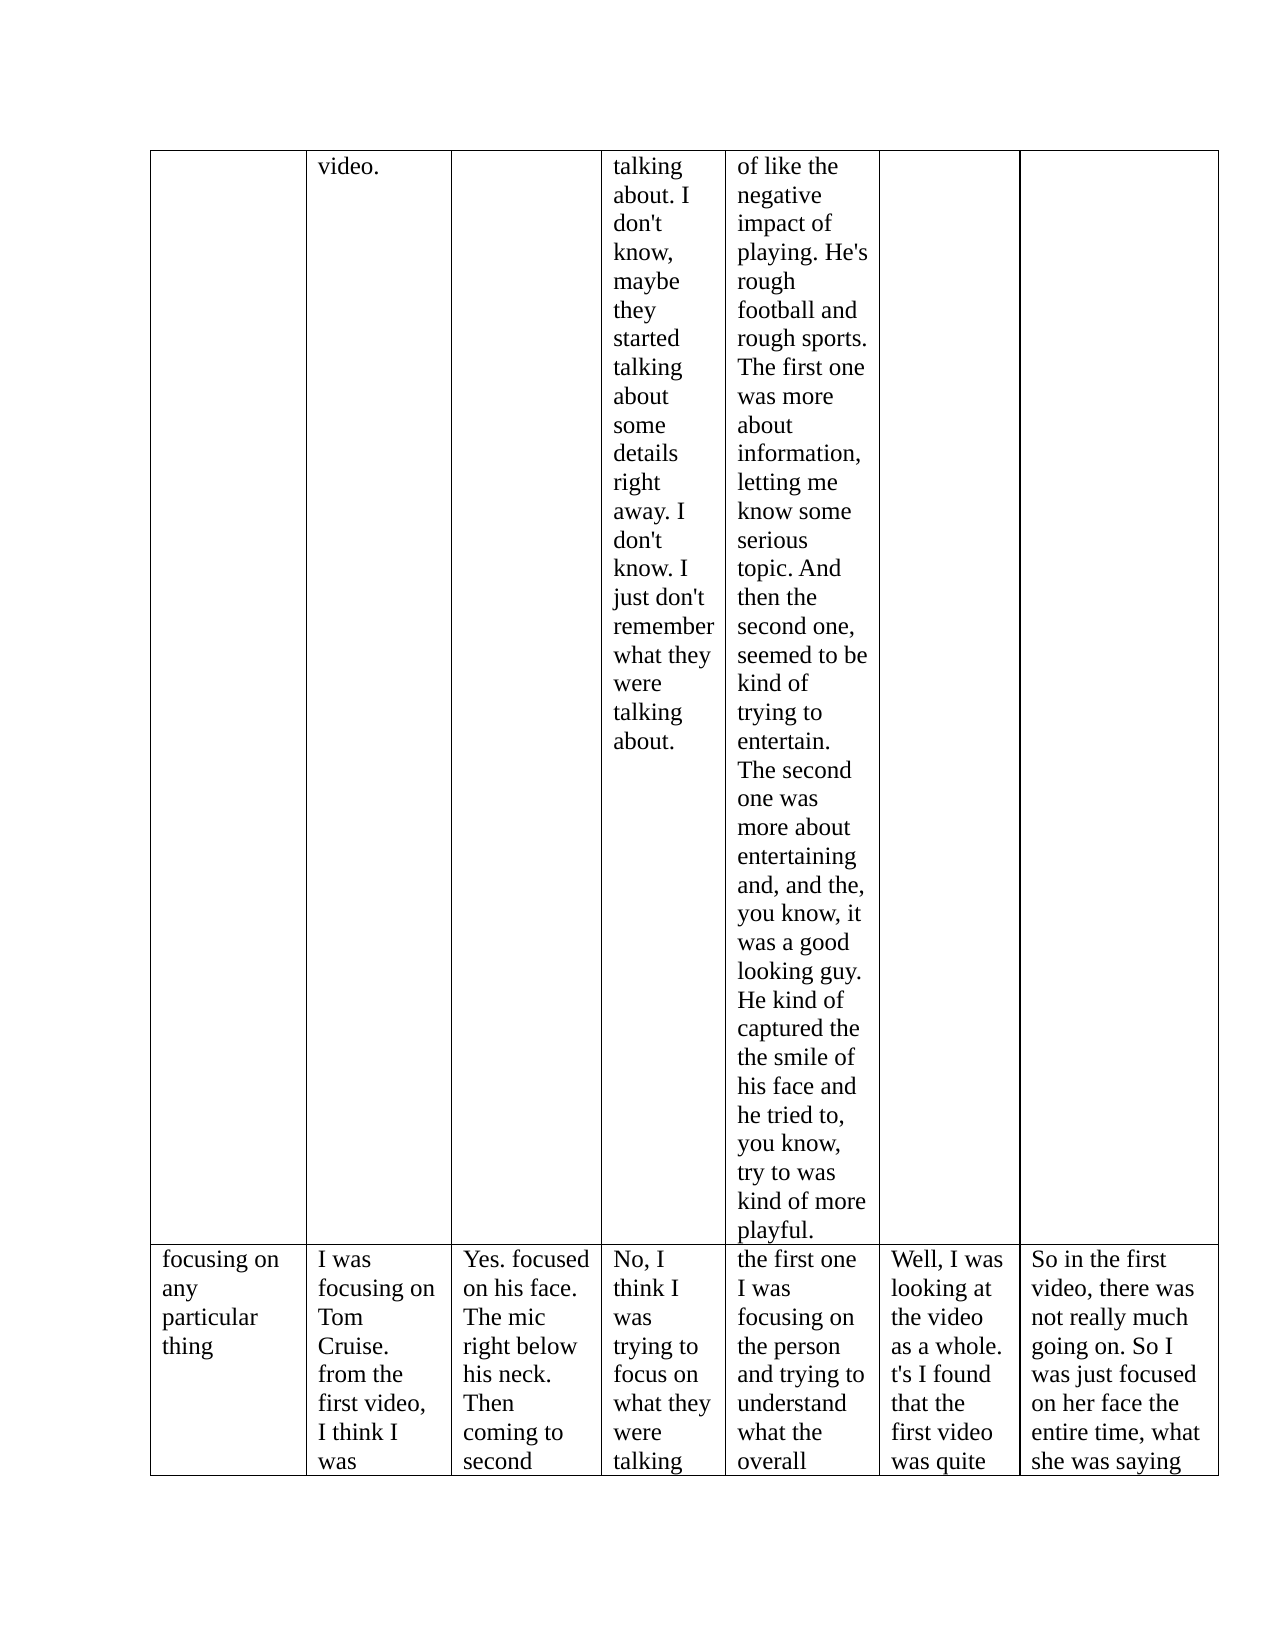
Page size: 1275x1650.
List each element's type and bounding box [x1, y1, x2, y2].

table_cell [307, 1245, 451, 1474]
table_cell [452, 151, 601, 1243]
table_cell [880, 1245, 1019, 1474]
table_cell [880, 151, 1019, 1243]
table_cell [151, 151, 306, 1243]
table_cell [602, 1245, 725, 1474]
table_cell [726, 151, 879, 1243]
table_cell [726, 1245, 879, 1474]
table_cell [307, 151, 451, 1243]
table_cell [151, 1245, 306, 1474]
table_cell [452, 1245, 601, 1474]
table_cell [1021, 1245, 1218, 1474]
table_cell [1021, 151, 1218, 1243]
table_cell [602, 151, 725, 1243]
